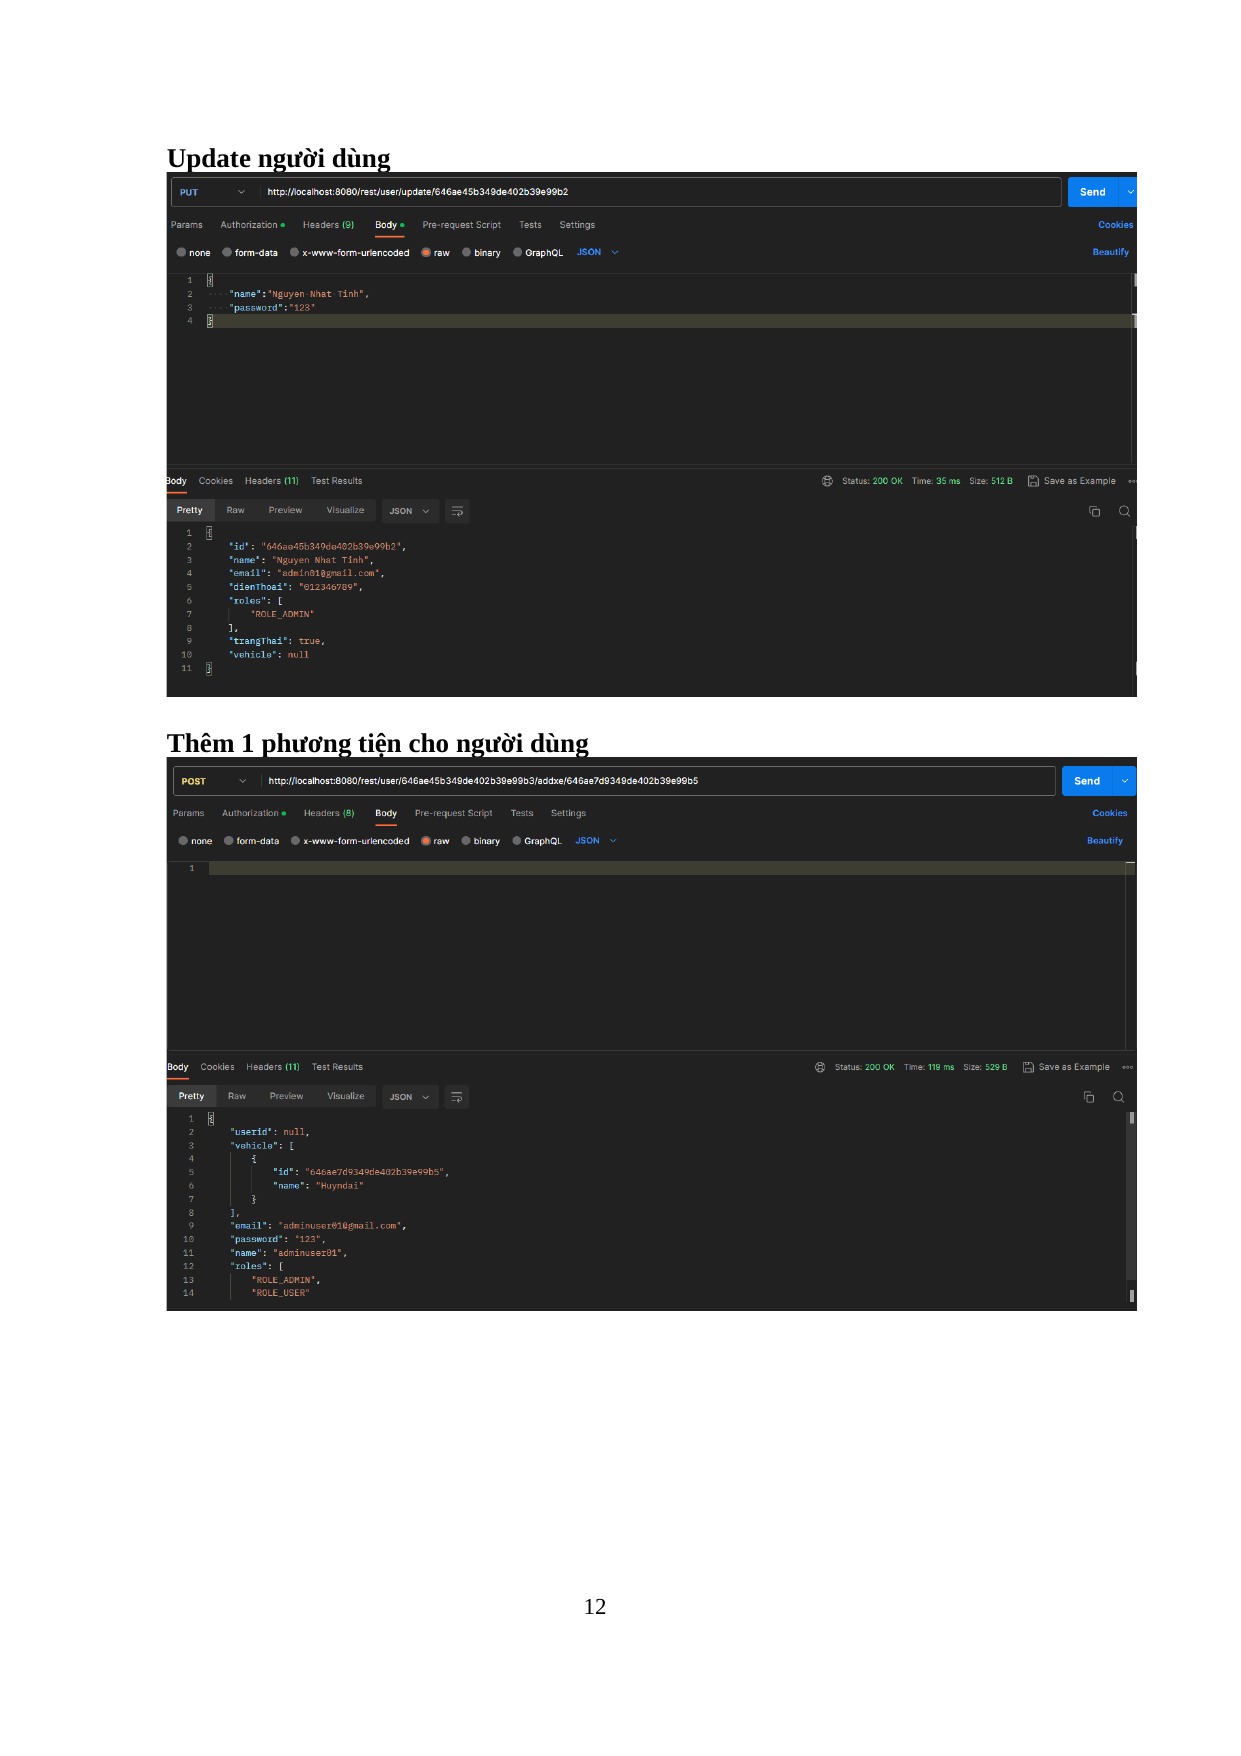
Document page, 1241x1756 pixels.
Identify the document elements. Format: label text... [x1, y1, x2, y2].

subtitle Update người dùng [167, 142, 1137, 172]
subtitle Thêm 1 phương tiện cho người dùng [167, 727, 1137, 757]
picture [166, 757, 1137, 1311]
picture [166, 172, 1137, 697]
